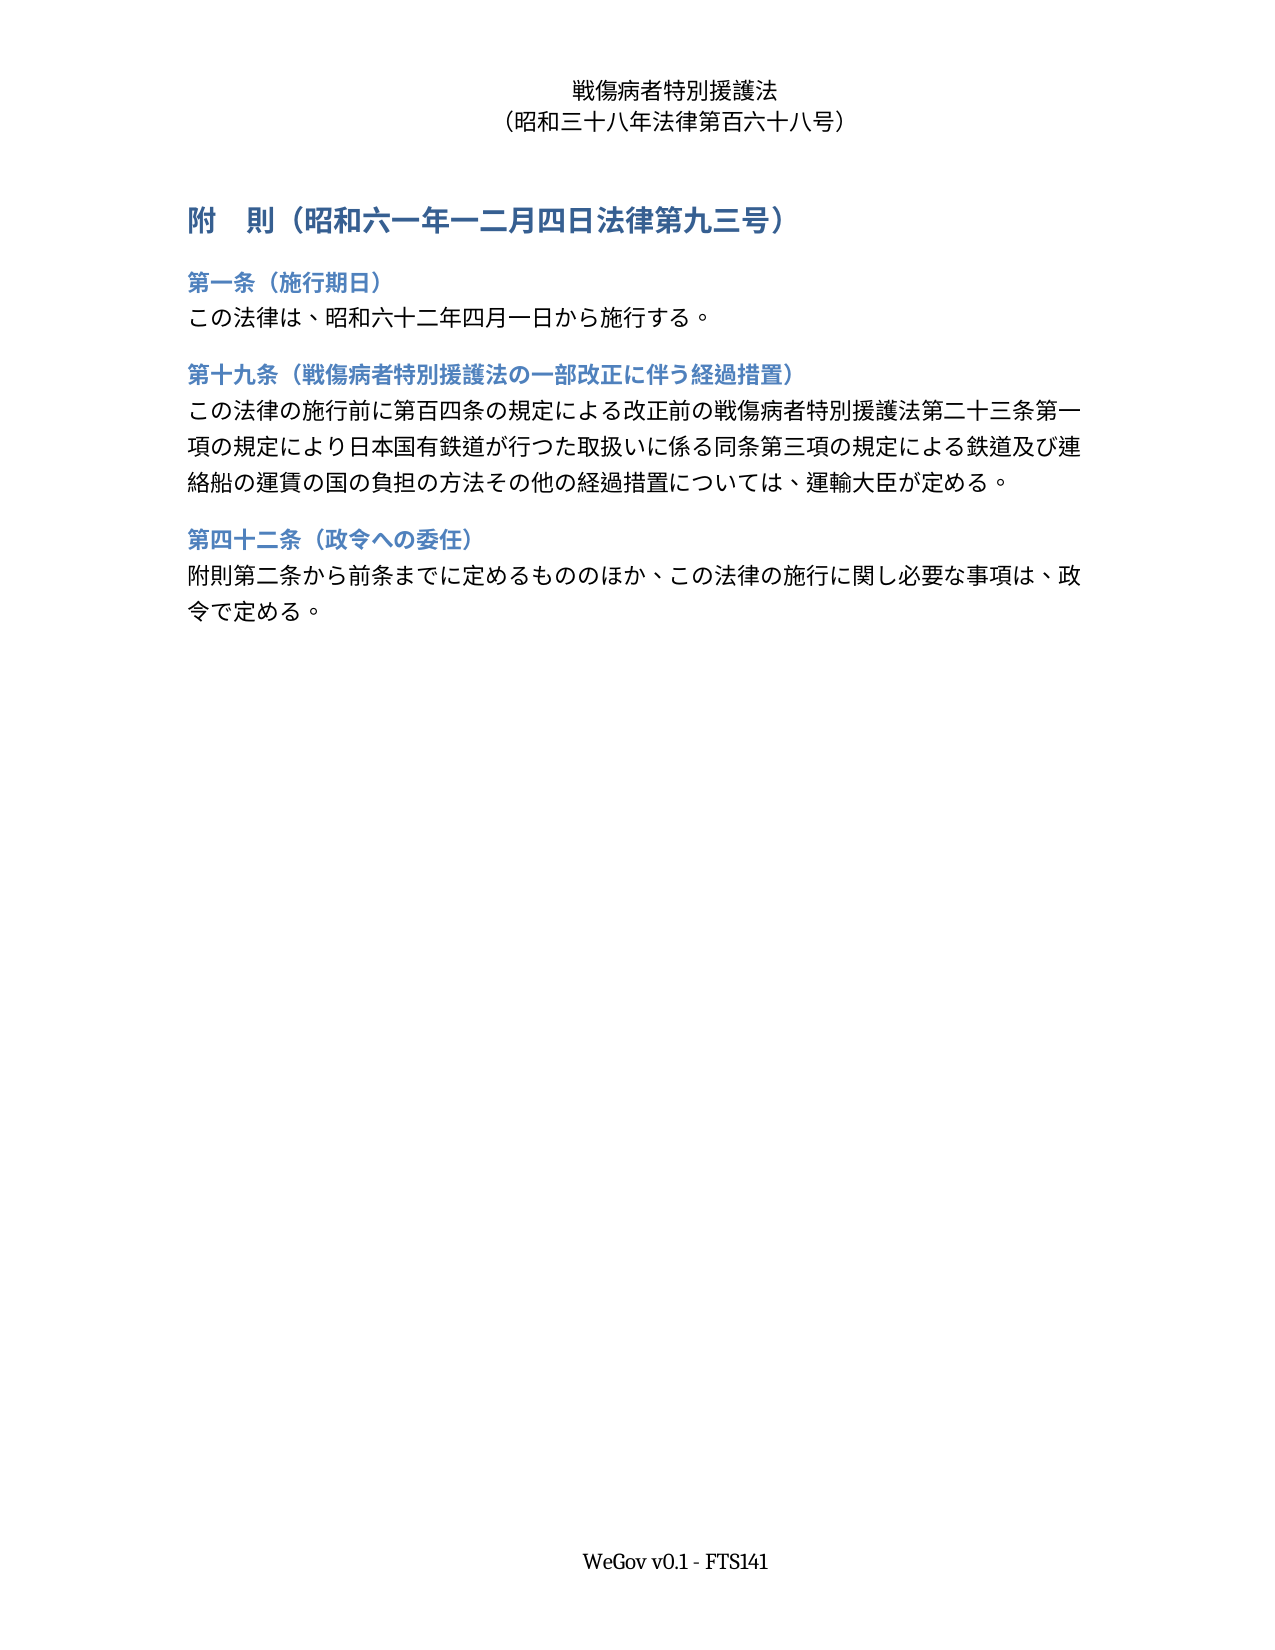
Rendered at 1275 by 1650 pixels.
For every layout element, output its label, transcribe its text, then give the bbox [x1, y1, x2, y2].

subtitle 第四十二条（政令への委任） [187, 524, 1087, 555]
text 附則第二条から前条までに定めるもののほか、この法律の施行に関し必要な事項は、政令で定める。 [187, 560, 1087, 627]
subtitle 第十九条（戦傷病者特別援護法の一部改正に伴う経過措置） [187, 359, 1087, 390]
subtitle 第一条（施行期日） [187, 266, 1087, 298]
text この法律は、昭和六十二年四月一日から施行する。 [187, 302, 1087, 334]
subtitle 附 則（昭和六一年一二月四日法律第九三号） [187, 200, 1087, 240]
text この法律の施行前に第百四条の規定による改正前の戦傷病者特別援護法第二十三条第一項の規定により日本国有鉄道が行つた取扱いに係る同条第三項の規定による鉄道及び連絡船の運賃の国の負担の方法その他の経過措置については、運輸大臣が定める。 [187, 395, 1087, 498]
